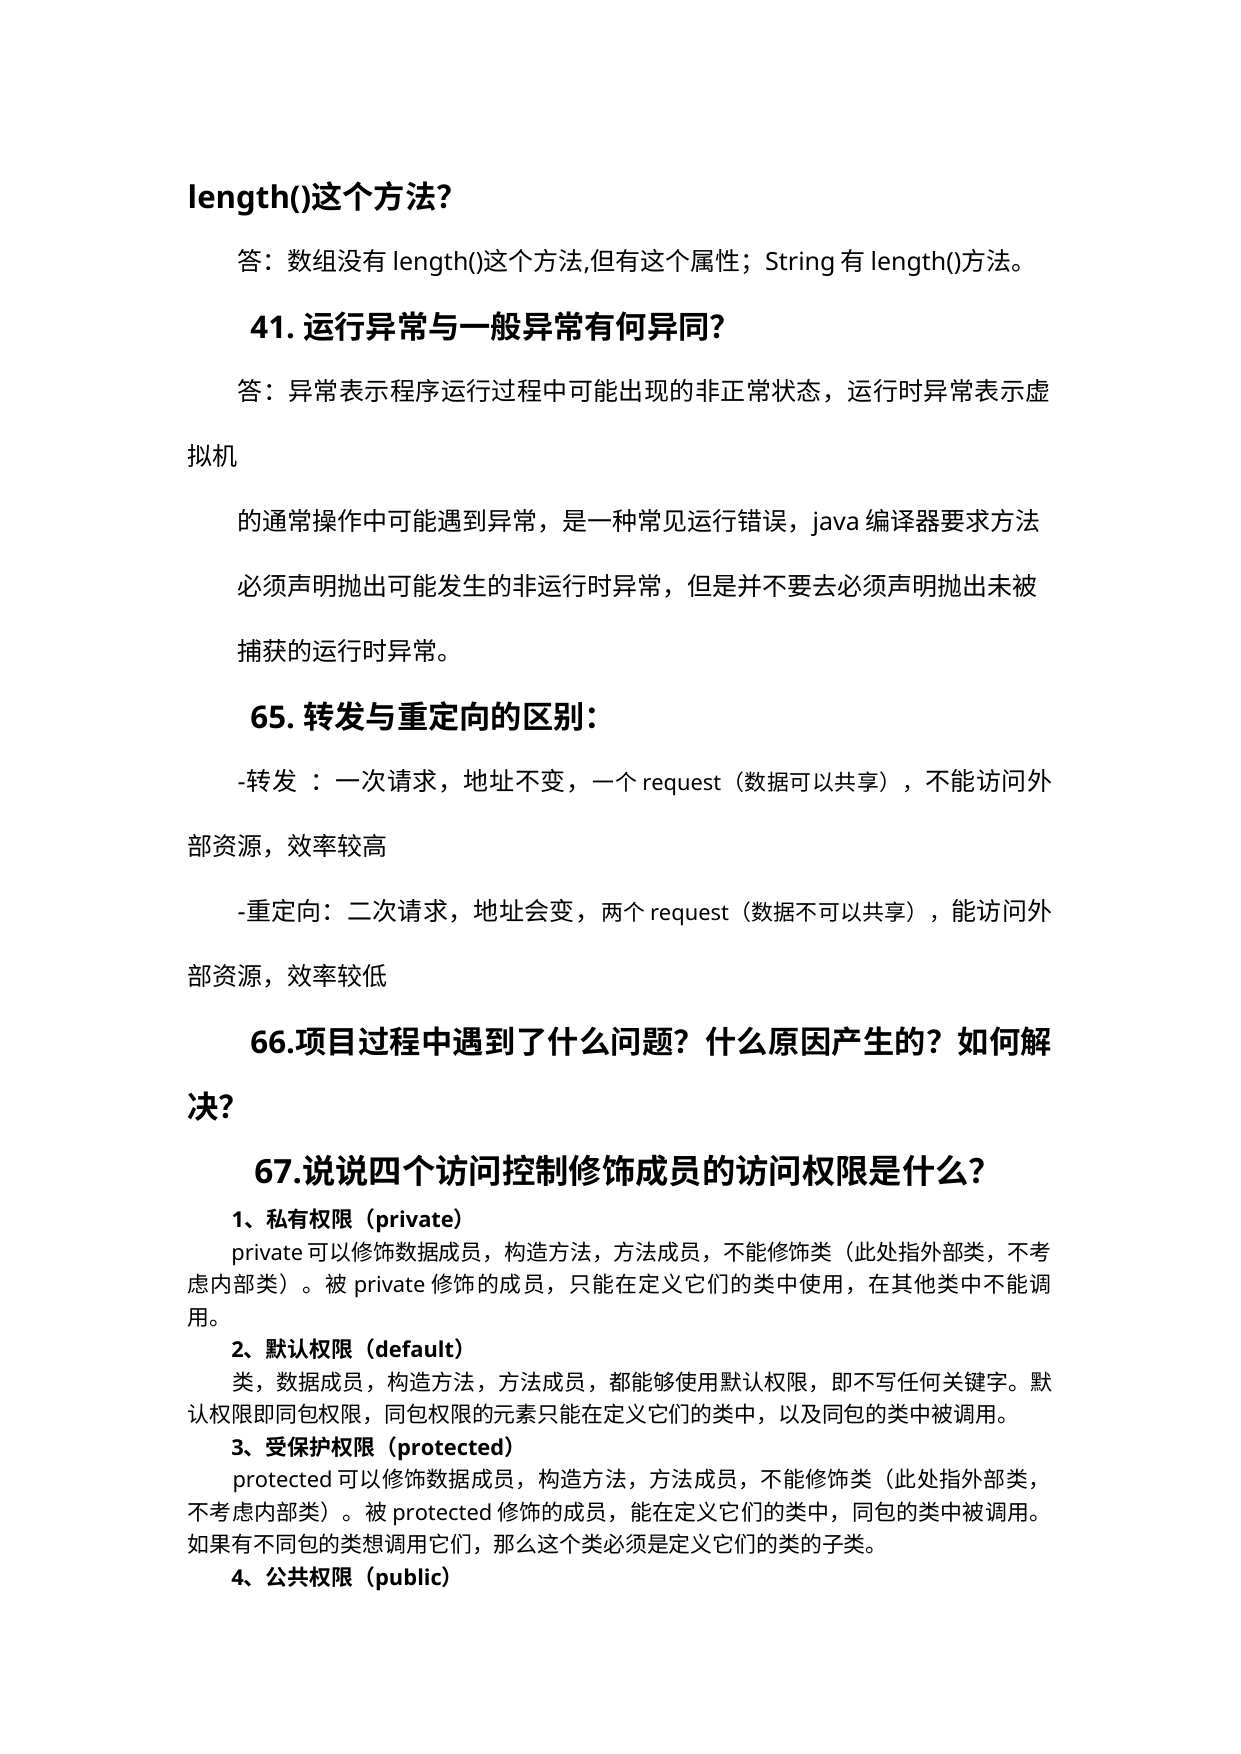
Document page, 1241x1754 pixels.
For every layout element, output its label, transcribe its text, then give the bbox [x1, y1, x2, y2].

text 65. 转发与重定向的区别： [187, 682, 1053, 747]
text 必须声明抛出可能发生的非运行时异常，但是并不要去必须声明抛出未被 [187, 552, 1053, 617]
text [187, 162, 1053, 227]
text 的通常操作中可能遇到异常，是一种常见运行错误，java编译器要求方法 [187, 487, 1053, 552]
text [187, 1202, 1053, 1592]
list 项目过程中遇到了什么问题？什么原因产生的？如何解决？ [187, 1007, 1053, 1137]
text 答：数组没有length()这个方法,但有这个属性；String有length()方法。 [187, 227, 1053, 292]
text 捕获的运行时异常。 [187, 617, 1053, 682]
text -转发 ：一次请求，地址不变，一个request（数据可以共享），不能访问外部资源，效率较高 [187, 747, 1053, 877]
text 67.说说四个访问控制修饰成员的访问权限是什么？ [187, 1137, 1053, 1202]
text 答：异常表示程序运行过程中可能出现的非正常状态，运行时异常表示虚拟机 [187, 357, 1053, 487]
text -重定向：二次请求，地址会变，两个request（数据不可以共享），能访问外部资源，效率较低 [187, 877, 1053, 1007]
text 41. 运行异常与一般异常有何异同？ [187, 292, 1053, 357]
